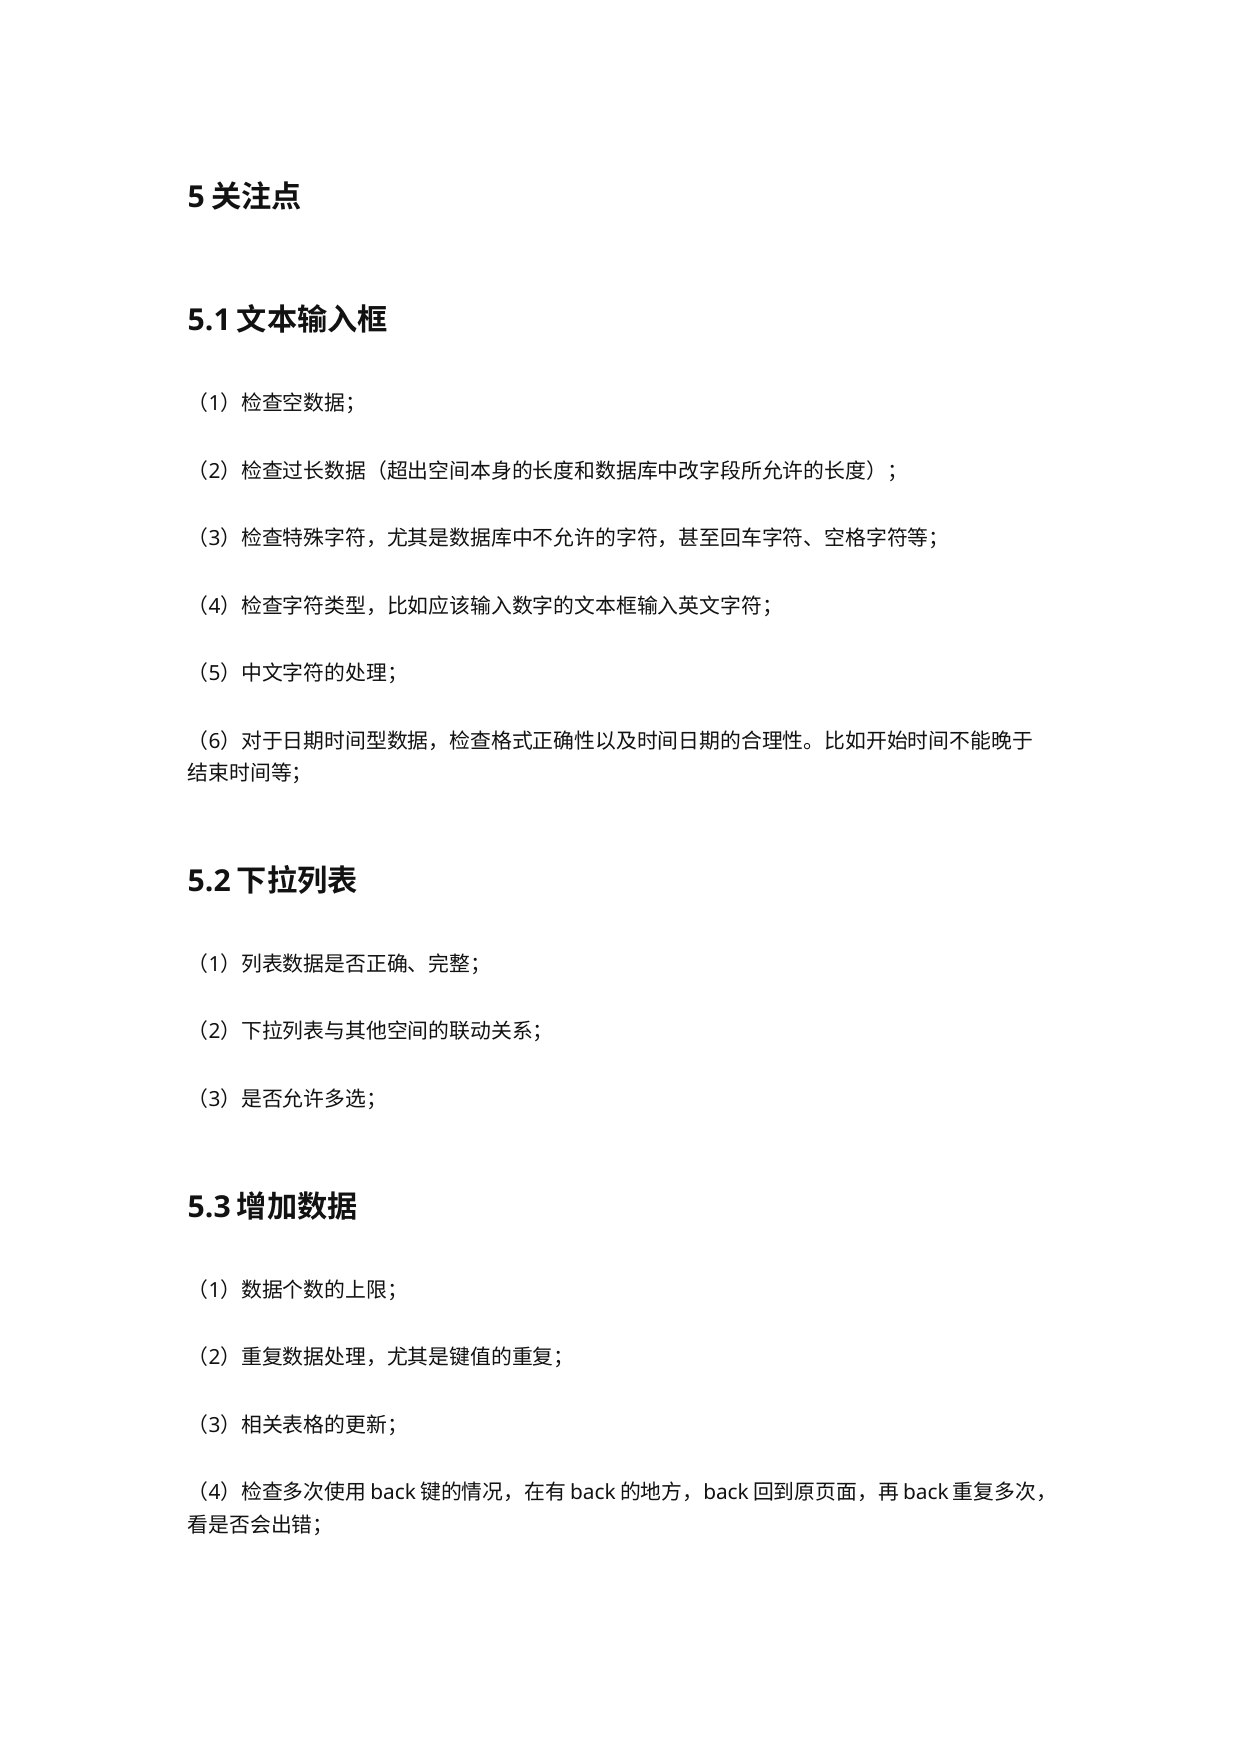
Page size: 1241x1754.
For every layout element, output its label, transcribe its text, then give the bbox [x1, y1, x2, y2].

text （3）检查特殊字符，尤其是数据库中不允许的字符，甚至回车字符、空格字符等； [187, 520, 1053, 553]
text （1）检查空数据； [187, 385, 1053, 418]
text （6）对于日期时间型数据，检查格式正确性以及时间日期的合理性。比如开始时间不能晚于结束时间等； [187, 723, 1053, 788]
text （2）重复数据处理，尤其是键值的重复； [187, 1339, 1053, 1372]
text 5.3增加数据 [187, 1172, 1053, 1237]
text （1）列表数据是否正确、完整； [187, 946, 1053, 979]
text （4）检查字符类型，比如应该输入数字的文本框输入英文字符； [187, 588, 1053, 620]
text （5）中文字符的处理； [187, 655, 1053, 688]
text （3）相关表格的更新； [187, 1407, 1053, 1439]
text 5.1文本输入框 [187, 285, 1053, 350]
text （4）检查多次使用back键的情况，在有back的地方，back回到原页面，再back重复多次，看是否会出错； [187, 1474, 1053, 1539]
text （3）是否允许多选； [187, 1081, 1053, 1114]
text （2）检查过长数据（超出空间本身的长度和数据库中改字段所允许的长度）； [187, 453, 1053, 485]
text 5.2下拉列表 [187, 846, 1053, 911]
text 5关注点 [187, 162, 1053, 227]
text （2）下拉列表与其他空间的联动关系； [187, 1014, 1053, 1046]
text （1）数据个数的上限； [187, 1272, 1053, 1304]
